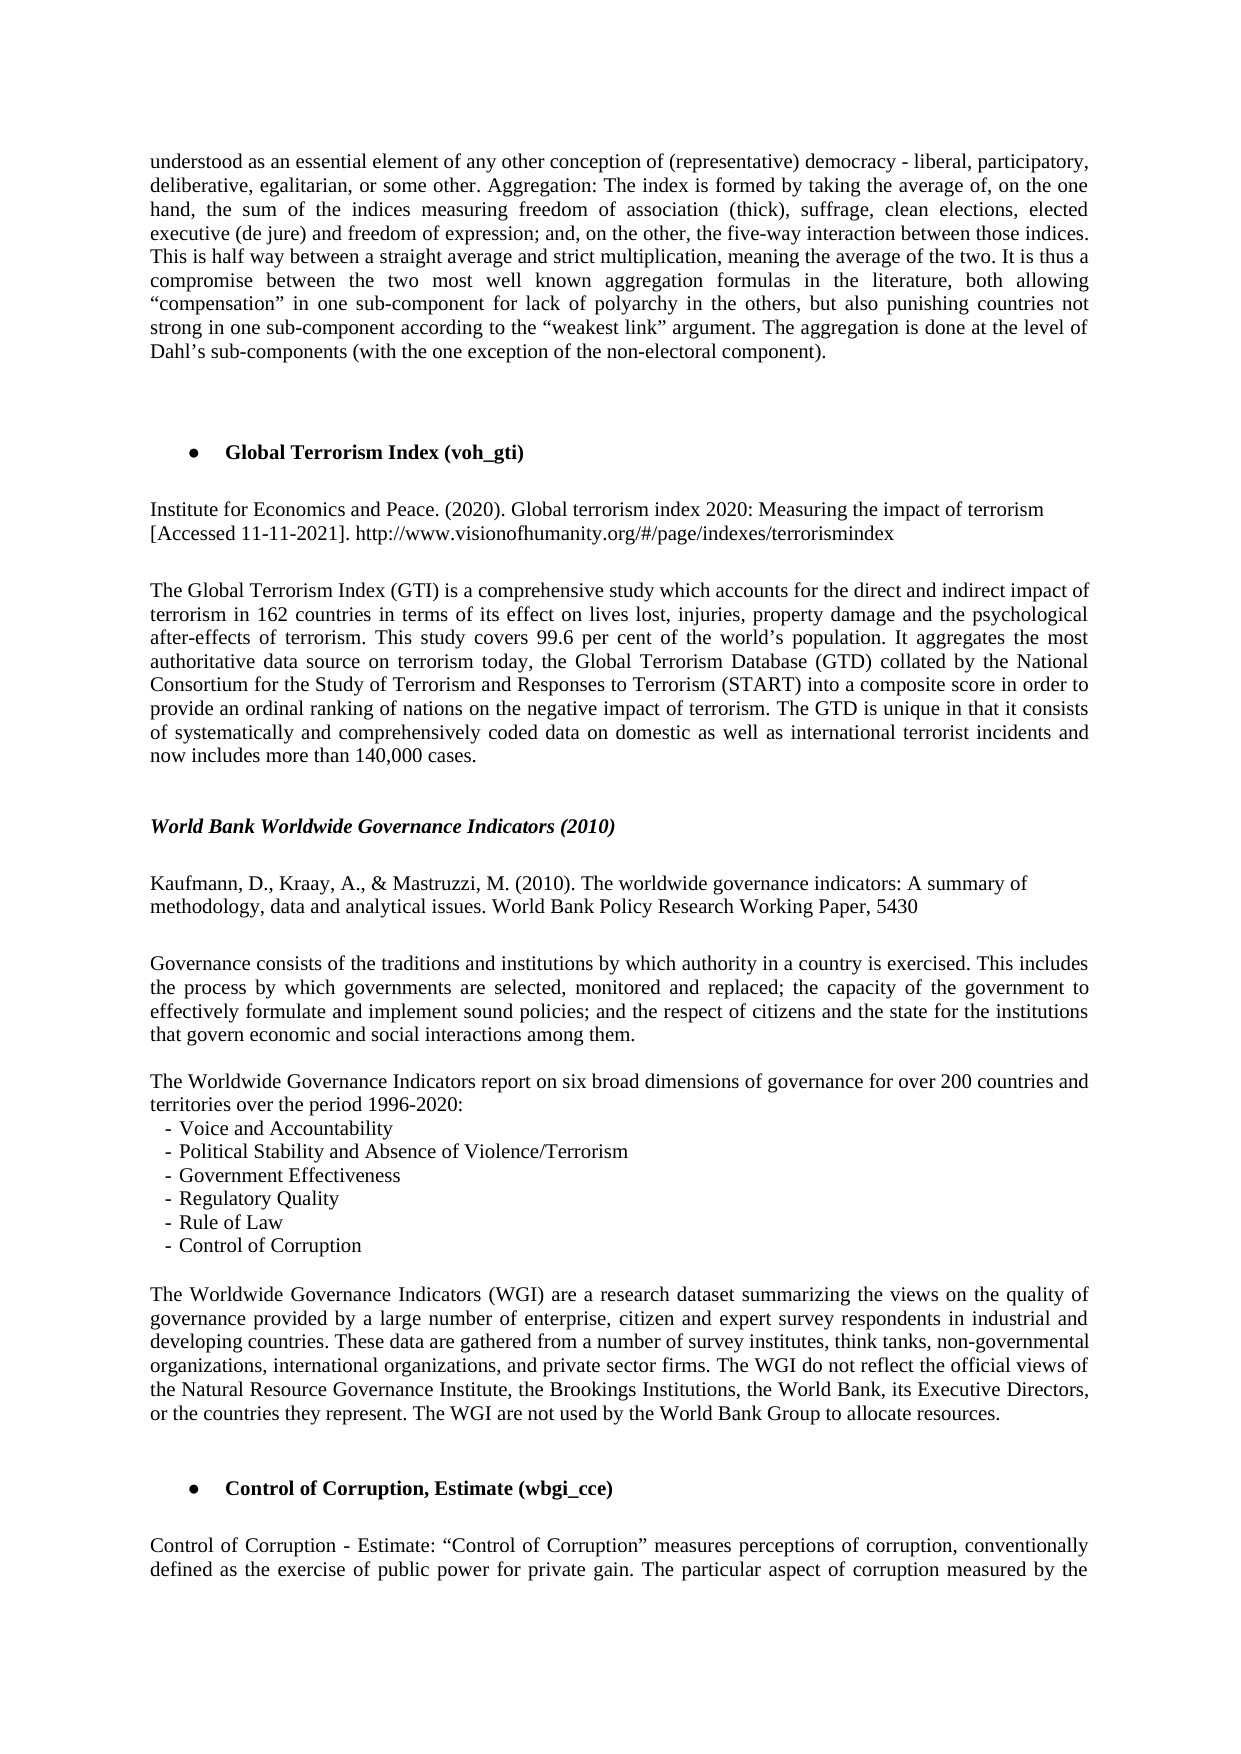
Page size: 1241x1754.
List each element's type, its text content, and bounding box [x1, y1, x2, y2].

text Kaufmann, D., Kraay, A., & Mastruzzi, M. (2010). The worldwide governance indicators: A summary of methodology, data and analytical issues. World Bank Policy Research Working Paper, 5430 [150, 871, 1090, 918]
text World Bank Worldwide Governance Indicators (2010) [150, 814, 1090, 838]
text The Global Terrorism Index (GTI) is a comprehensive study which accounts for the direct and indirect impact of terrorism in 162 countries in terms of its effect on lives lost, injuries, property damage and the psychological after-effects of terrorism. This study covers 99.6 per cent of the world’s population. It aggregates the most authoritative data source on terrorism today, the Global Terrorism Database (GTD) collated by the National Consortium for the Study of Terrorism and Responses to Terrorism (START) into a composite score in order to provide an ordinal ranking of nations on the negative impact of terrorism. The GTD is unique in that it consists of systematically and comprehensively coded data on domestic as well as international terrorist incidents and now includes more than 140,000 cases. [150, 578, 1090, 767]
text Governance consists of the traditions and institutions by which authority in a country is exercised. This includes the process by which governments are selected, monitored and replaced; the capacity of the government to effectively formulate and implement sound policies; and the respect of citizens and the state for the institutions that govern economic and social interactions among them. [150, 952, 1090, 1046]
text Institute for Economics and Peace. (2020). Global terrorism index 2020: Measuring the impact of terrorism [Accessed 11-11-2021]. http://www.visionofhumanity.org/#/page/indexes/terrorismindex [150, 498, 1090, 545]
text - Voice and Accountability [164, 1116, 1090, 1140]
list Global Terrorism Index (voh_gti) [187, 441, 1090, 464]
list Control of Corruption, Estimate (wbgi_cce) [187, 1477, 1090, 1500]
text The Worldwide Governance Indicators (WGI) are a research dataset summarizing the views on the quality of governance provided by a large number of enterprise, citizen and expert survey respondents in industrial and developing countries. These data are gathered from a number of survey institutes, think tanks, non-governmental organizations, international organizations, and private sector firms. The WGI do not reflect the official views of the Natural Resource Governance Institute, the Brookings Institutions, the World Bank, its Executive Directors, or the countries they represent. The WGI are not used by the World Bank Group to allocate resources. [150, 1283, 1090, 1424]
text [150, 150, 1090, 363]
text - Political Stability and Absence of Violence/Terrorism [164, 1140, 1090, 1163]
text - Control of Corruption [164, 1234, 1090, 1258]
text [150, 1533, 1090, 1581]
text - Government Effectiveness [164, 1163, 1090, 1187]
text The Worldwide Governance Indicators report on six broad dimensions of governance for over 200 countries and territories over the period 1996-2020: [150, 1069, 1090, 1116]
text - Regulatory Quality [164, 1187, 1090, 1211]
text - Rule of Law [164, 1211, 1090, 1234]
